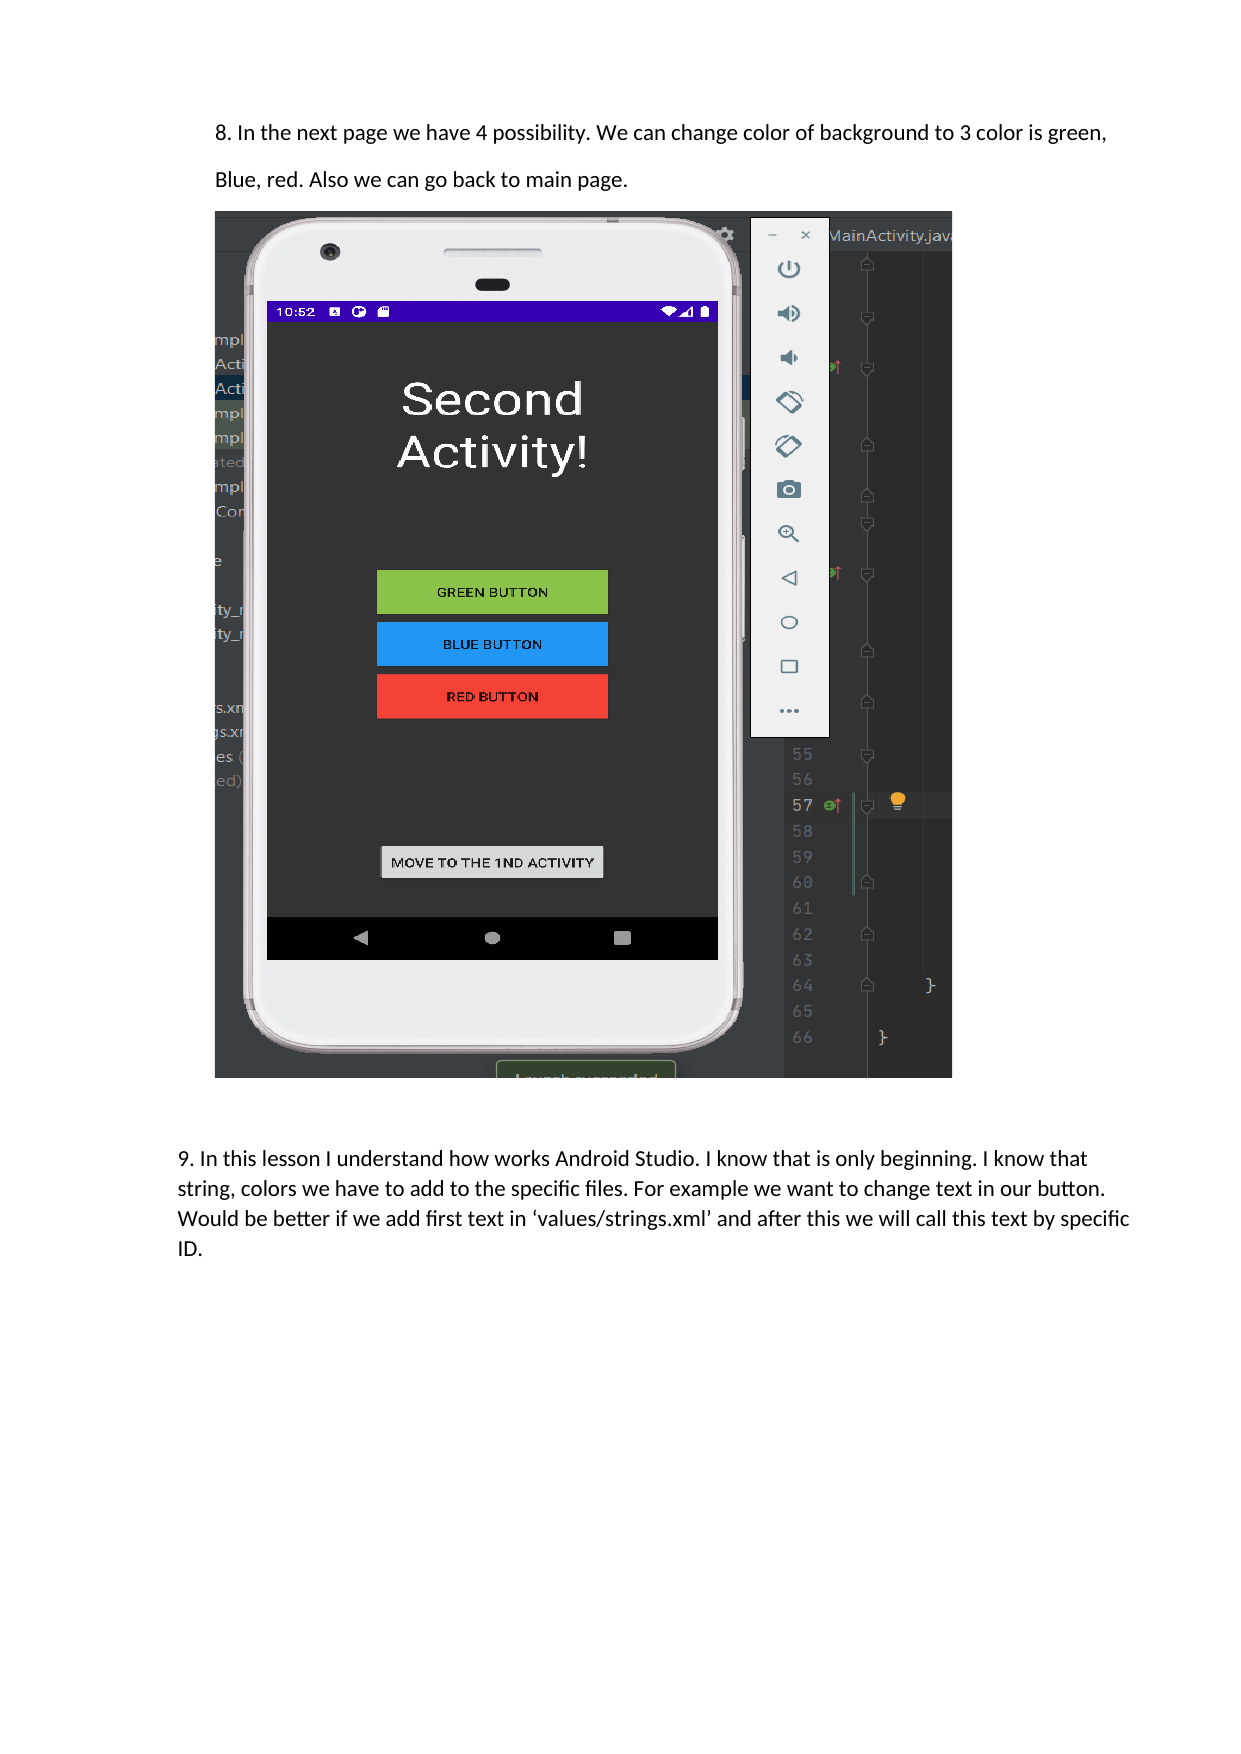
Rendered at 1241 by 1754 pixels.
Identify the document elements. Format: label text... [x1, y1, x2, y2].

text 8. In the next page we have 4 possibility. We can change color of background to 3 color is green, [215, 118, 1152, 146]
picture [214, 211, 953, 1078]
text Blue, red. Also we can go back to main page. [215, 165, 1152, 193]
text 9. In this lesson I understand how works Android Studio. I know that is only beginning. I know that string, colors we have to add to the specific files. For example we want to change text in our button. Would be better if we add first text in ‘values/strings.xml’ and after this we will call this text by specific ID. [177, 1144, 1152, 1262]
